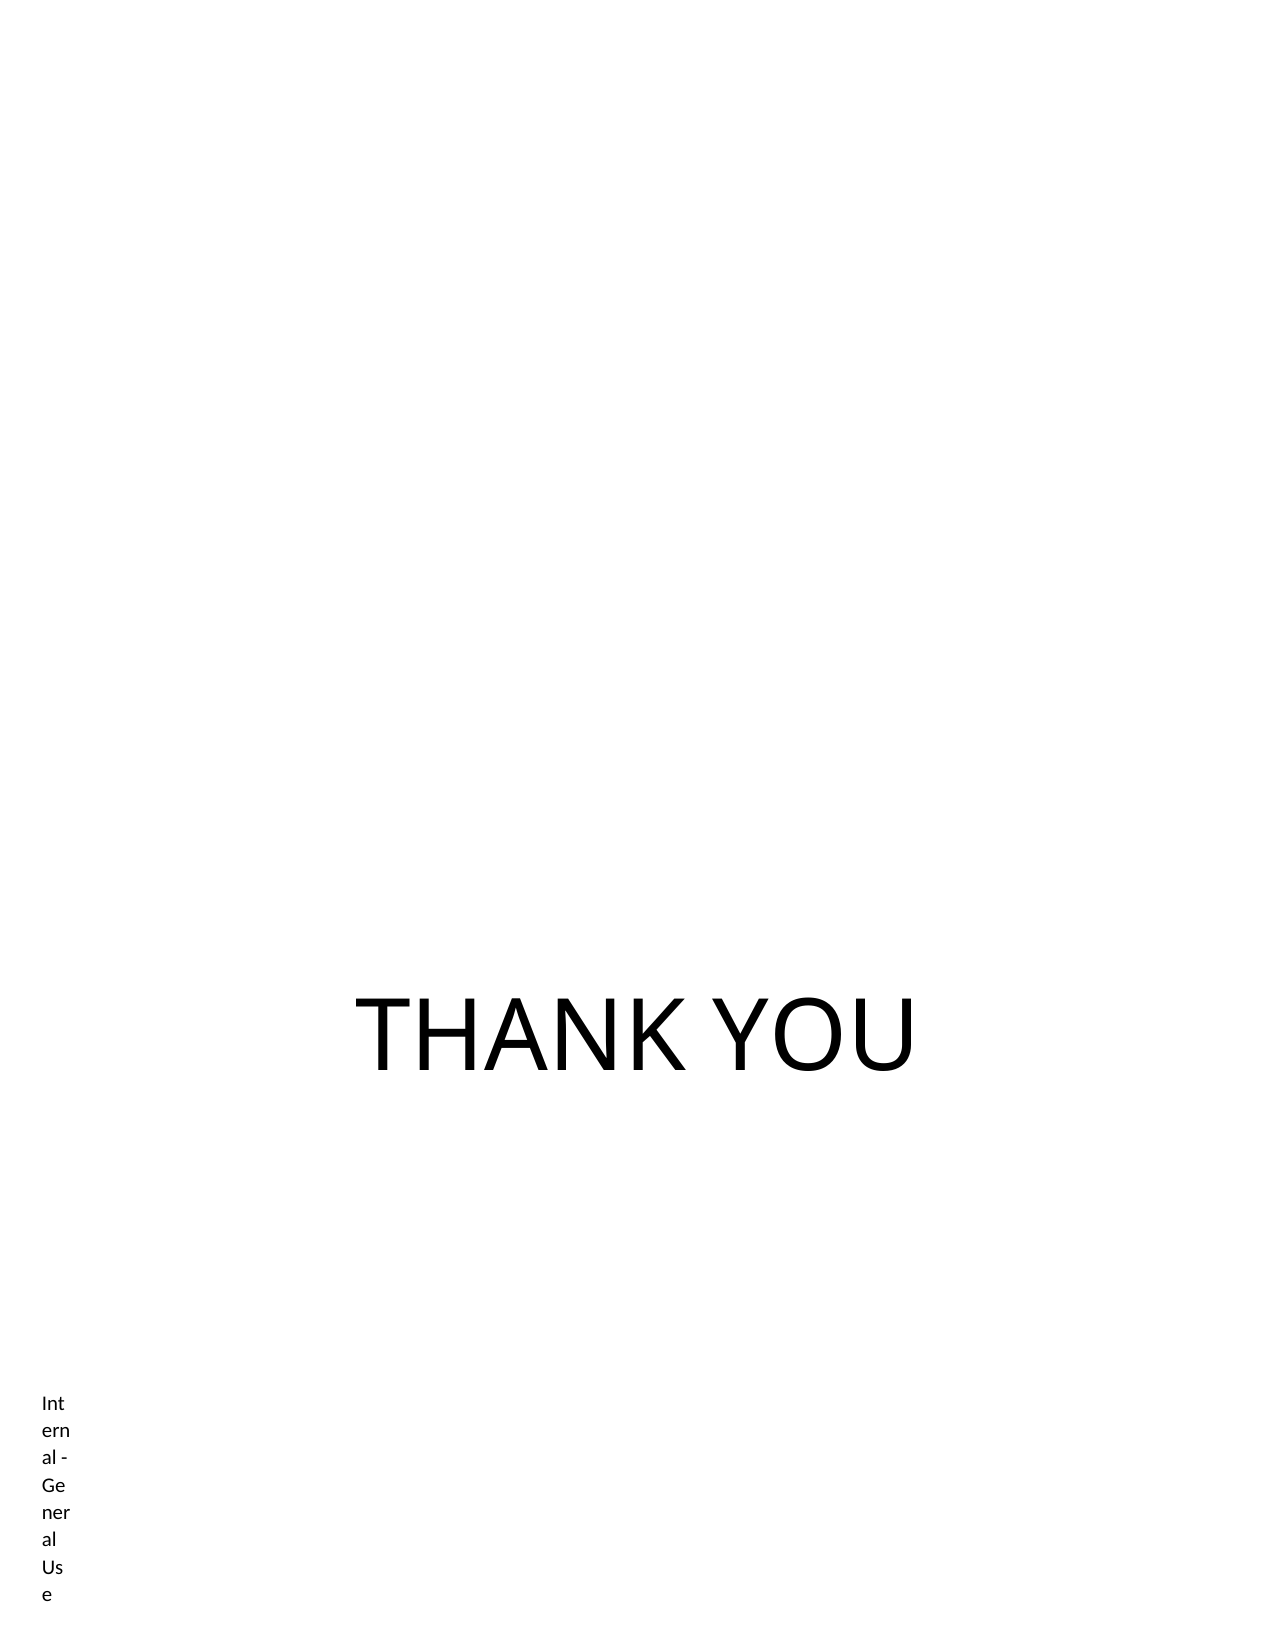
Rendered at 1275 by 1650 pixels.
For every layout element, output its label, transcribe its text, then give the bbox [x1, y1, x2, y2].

text THANK YOU [150, 963, 1125, 1099]
